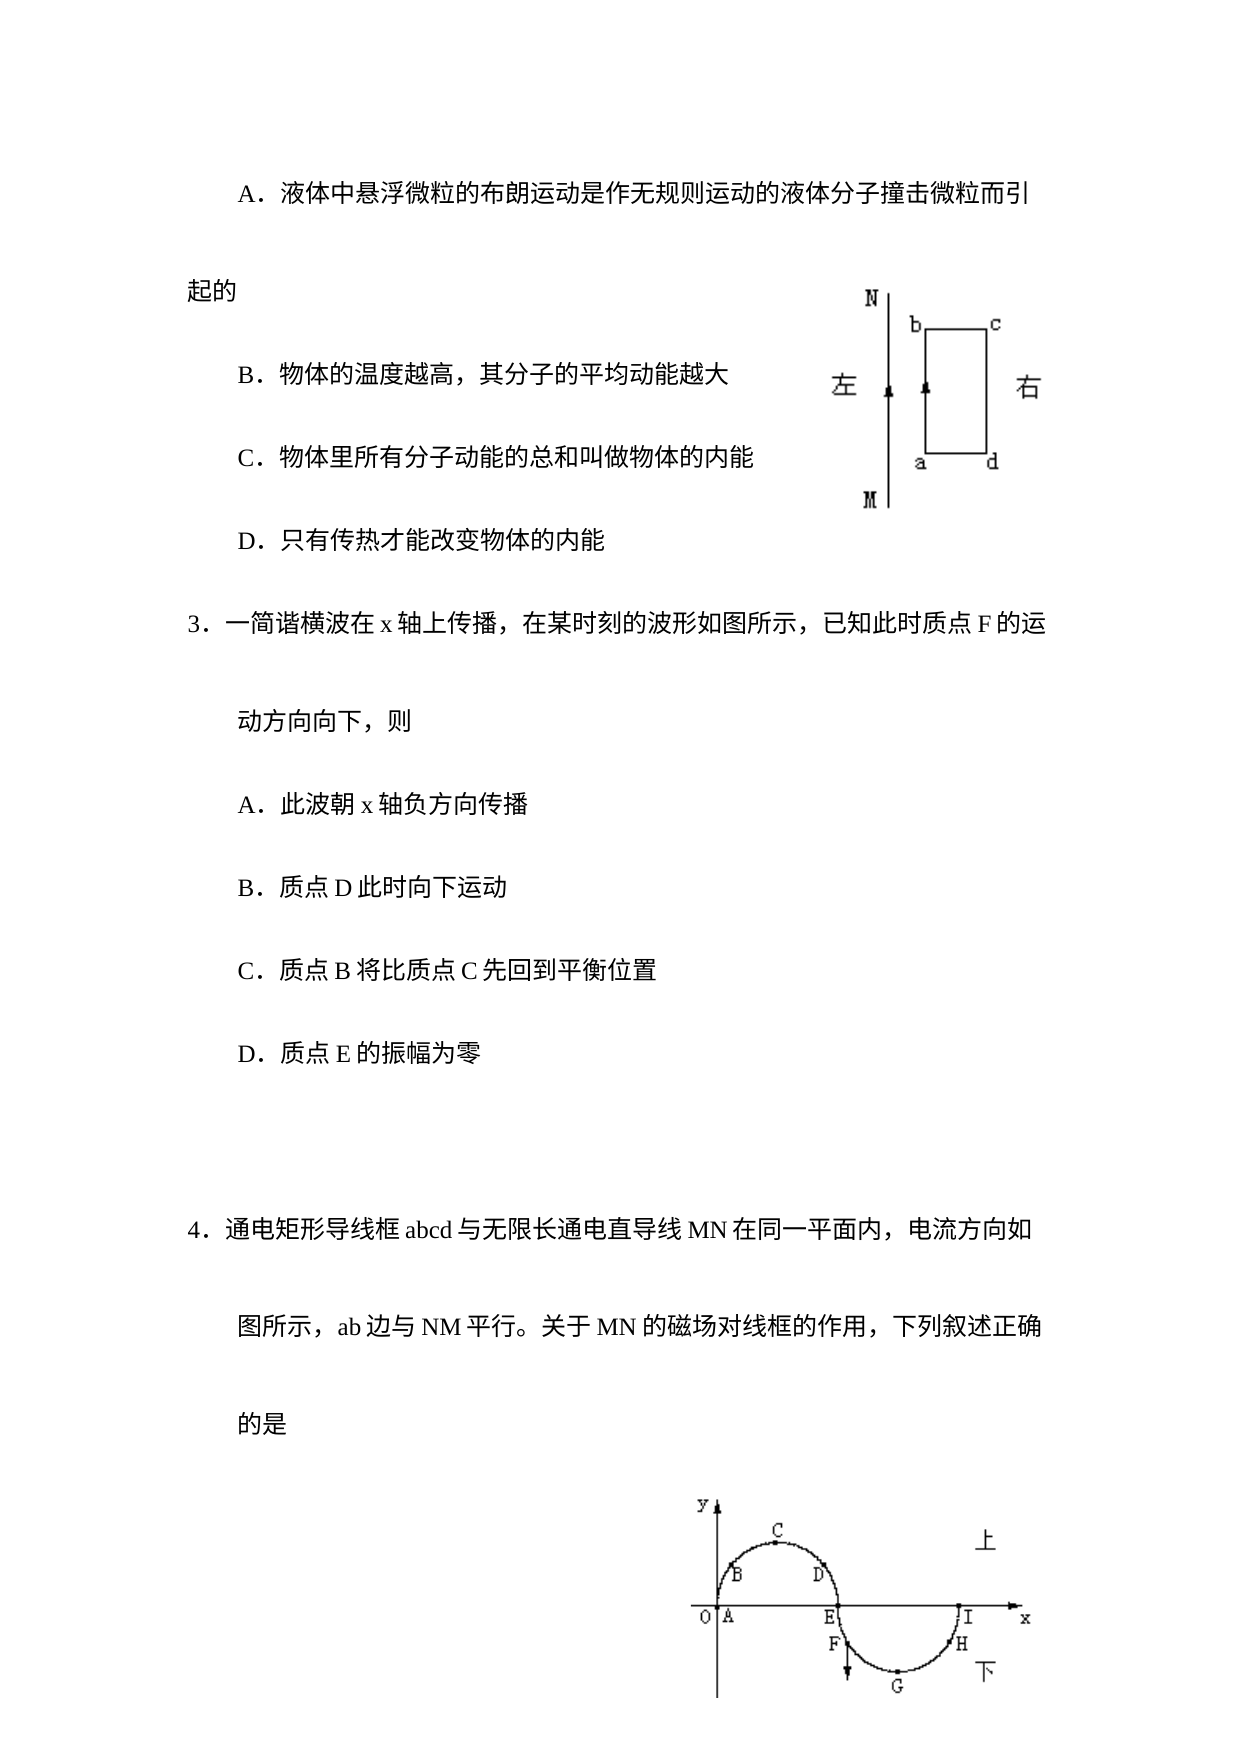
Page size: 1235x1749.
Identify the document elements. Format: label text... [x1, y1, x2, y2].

text B．物体的温度越高，其分子的平均动能越大 [187, 340, 827, 405]
text C．物体里所有分子动能的总和叫做物体的内能 [187, 423, 827, 488]
text D．质点E的振幅为零 [187, 1019, 1047, 1084]
text D．只有传热才能改变物体的内能 [187, 506, 1047, 571]
text A．液体中悬浮微粒的布朗运动是作无规则运动的液体分子撞击微粒而引起的 [187, 159, 1047, 322]
picture [690, 1495, 1032, 1698]
picture [827, 288, 1045, 514]
text C．质点B将比质点C先回到平衡位置 [187, 936, 1047, 1001]
text A．此波朝x轴负方向传播 [187, 770, 1047, 835]
text B．质点D此时向下运动 [187, 853, 1047, 918]
text 3．一简谐横波在x轴上传播，在某时刻的波形如图所示，已知此时质点F的运动方向向下，则 [187, 589, 1047, 752]
text 4．通电矩形导线框abcd与无限长通电直导线MN在同一平面内，电流方向如图所示，ab边与NM平行。关于MN的磁场对线框的作用，下列叙述正确的是 [187, 1195, 1047, 1455]
